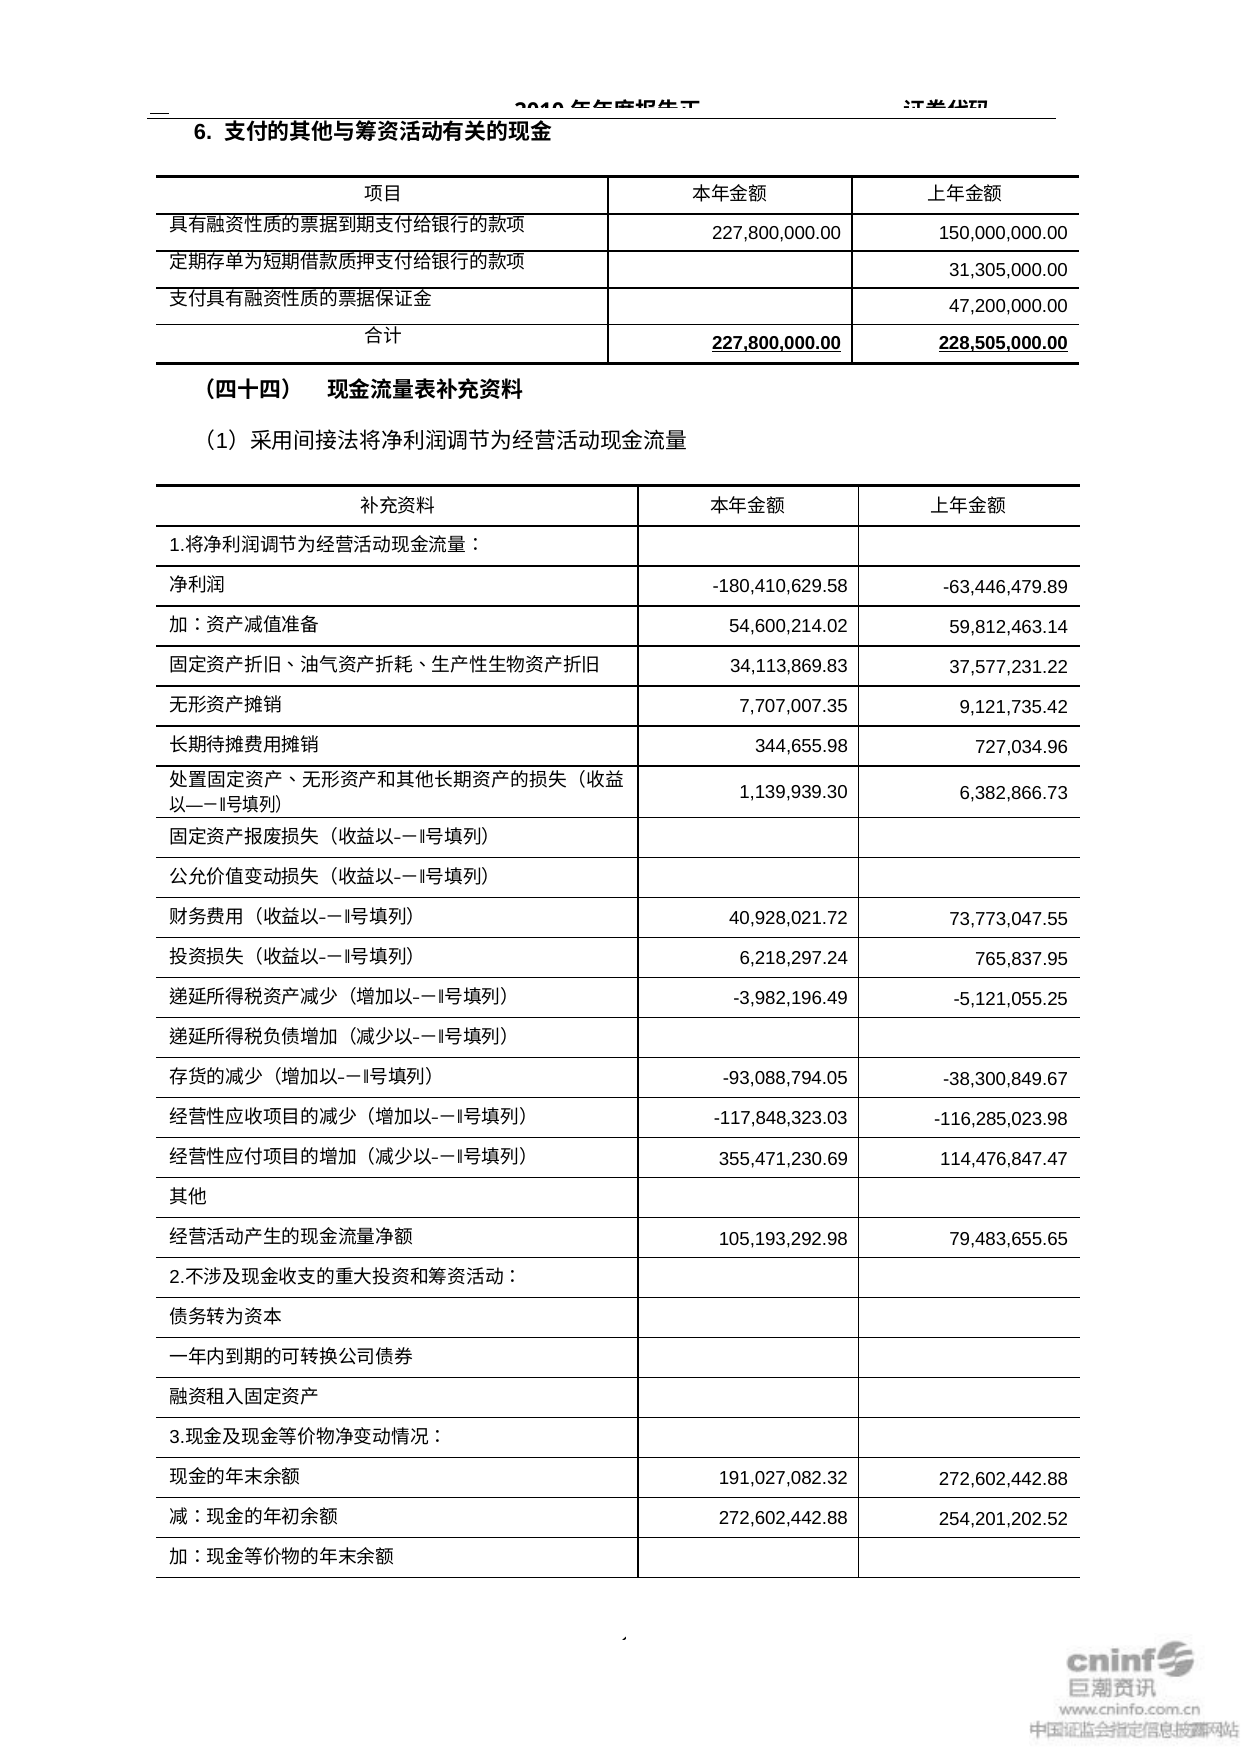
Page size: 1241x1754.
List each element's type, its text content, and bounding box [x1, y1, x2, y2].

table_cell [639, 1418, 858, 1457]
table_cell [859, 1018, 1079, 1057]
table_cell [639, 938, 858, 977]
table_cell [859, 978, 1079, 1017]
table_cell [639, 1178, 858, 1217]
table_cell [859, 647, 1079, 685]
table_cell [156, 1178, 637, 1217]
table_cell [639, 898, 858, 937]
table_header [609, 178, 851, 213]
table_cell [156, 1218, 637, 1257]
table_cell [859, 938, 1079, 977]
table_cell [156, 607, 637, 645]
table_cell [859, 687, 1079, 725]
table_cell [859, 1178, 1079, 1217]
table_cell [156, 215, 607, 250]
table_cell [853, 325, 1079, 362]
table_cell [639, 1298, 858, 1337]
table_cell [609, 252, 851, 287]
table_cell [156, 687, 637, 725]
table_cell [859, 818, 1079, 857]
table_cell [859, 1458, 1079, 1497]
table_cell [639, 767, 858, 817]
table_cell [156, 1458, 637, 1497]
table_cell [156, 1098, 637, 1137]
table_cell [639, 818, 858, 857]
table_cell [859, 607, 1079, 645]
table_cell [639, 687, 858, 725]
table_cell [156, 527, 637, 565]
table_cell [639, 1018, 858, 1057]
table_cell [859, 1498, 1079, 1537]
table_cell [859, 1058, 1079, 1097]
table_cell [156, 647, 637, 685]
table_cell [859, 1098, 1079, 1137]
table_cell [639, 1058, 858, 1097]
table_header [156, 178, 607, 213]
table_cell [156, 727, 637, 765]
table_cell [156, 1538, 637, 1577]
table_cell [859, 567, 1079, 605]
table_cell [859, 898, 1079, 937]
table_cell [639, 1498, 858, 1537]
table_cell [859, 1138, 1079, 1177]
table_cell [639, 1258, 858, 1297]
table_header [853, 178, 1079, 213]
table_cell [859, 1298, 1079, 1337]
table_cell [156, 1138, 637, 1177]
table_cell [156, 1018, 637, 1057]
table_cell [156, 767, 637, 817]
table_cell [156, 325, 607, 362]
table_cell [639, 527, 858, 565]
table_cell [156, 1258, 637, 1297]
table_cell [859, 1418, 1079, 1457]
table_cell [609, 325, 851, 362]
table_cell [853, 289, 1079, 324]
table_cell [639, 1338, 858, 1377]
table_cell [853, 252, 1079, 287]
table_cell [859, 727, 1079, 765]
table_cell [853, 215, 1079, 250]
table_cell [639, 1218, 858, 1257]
text （四十四） 现金流量表补充资料 [194, 374, 1115, 404]
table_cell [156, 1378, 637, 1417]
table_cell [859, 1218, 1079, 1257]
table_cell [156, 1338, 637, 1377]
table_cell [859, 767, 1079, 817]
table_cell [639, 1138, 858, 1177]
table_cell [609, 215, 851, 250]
text （1）采用间接法将净利润调节为经营活动现金流量 [194, 424, 1115, 454]
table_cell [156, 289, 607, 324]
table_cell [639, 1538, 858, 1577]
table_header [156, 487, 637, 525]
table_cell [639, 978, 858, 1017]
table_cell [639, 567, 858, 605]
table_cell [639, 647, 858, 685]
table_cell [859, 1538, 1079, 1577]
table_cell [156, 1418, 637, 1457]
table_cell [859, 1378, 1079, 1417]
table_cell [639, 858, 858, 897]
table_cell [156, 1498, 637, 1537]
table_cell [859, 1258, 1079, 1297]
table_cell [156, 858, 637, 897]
text 6. 支付的其他与筹资活动有关的现金 [194, 116, 1115, 145]
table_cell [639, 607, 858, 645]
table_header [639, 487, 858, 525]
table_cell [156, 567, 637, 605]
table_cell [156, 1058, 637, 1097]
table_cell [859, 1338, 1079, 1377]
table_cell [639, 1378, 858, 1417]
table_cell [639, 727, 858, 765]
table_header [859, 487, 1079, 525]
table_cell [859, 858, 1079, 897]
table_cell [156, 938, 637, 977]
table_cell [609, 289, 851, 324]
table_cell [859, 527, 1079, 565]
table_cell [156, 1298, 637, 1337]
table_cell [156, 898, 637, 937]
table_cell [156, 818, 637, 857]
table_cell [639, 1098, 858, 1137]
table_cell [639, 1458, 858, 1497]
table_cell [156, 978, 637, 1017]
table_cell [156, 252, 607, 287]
picture [1029, 1633, 1241, 1754]
